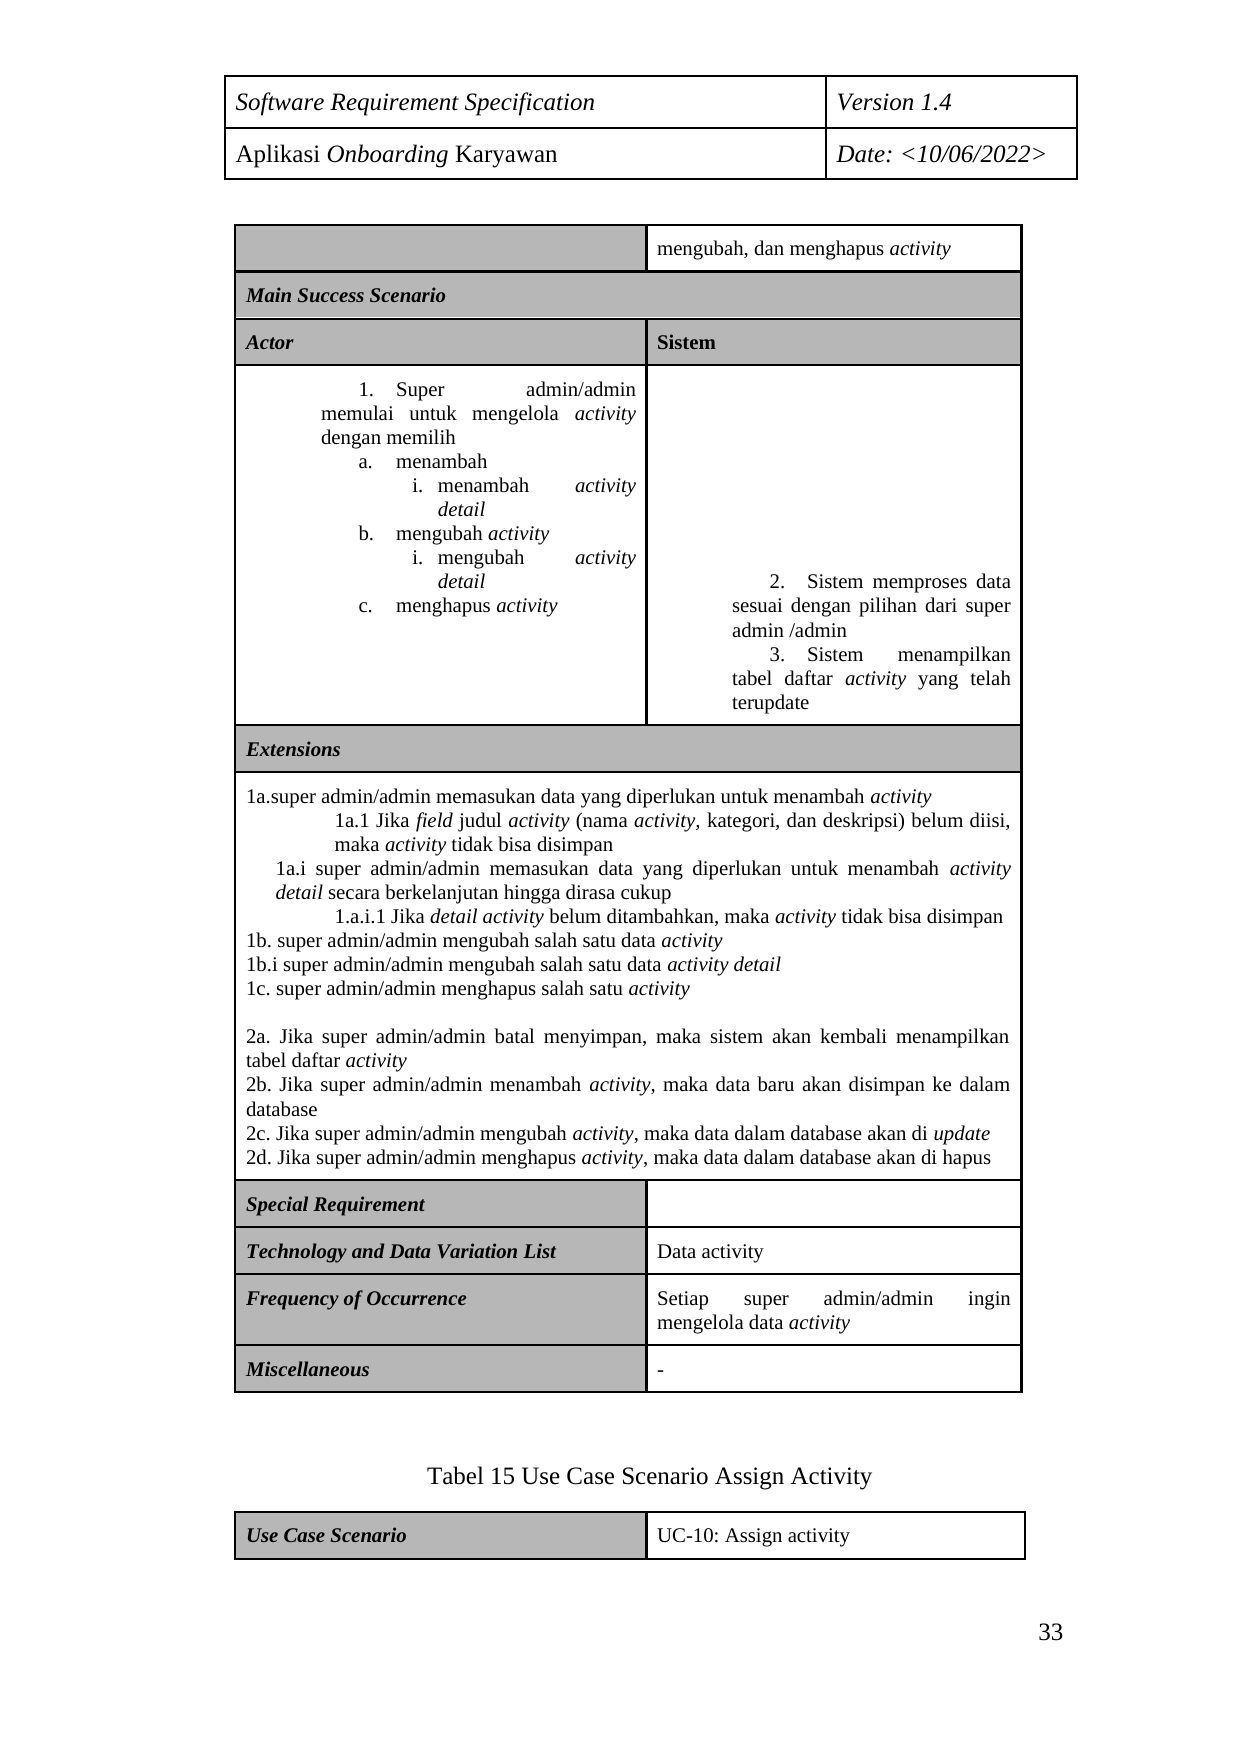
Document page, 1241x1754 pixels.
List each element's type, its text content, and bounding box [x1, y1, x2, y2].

table_cell Setiap super admin/admin ingin mengelola data activity [648, 1275, 1020, 1344]
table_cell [236, 226, 645, 270]
table_cell Super admin/admin memulai untuk mengelola activity dengan memilih menambah menambah activity detail mengubah activity mengubah activity detail menghapus activity [236, 366, 645, 724]
table_cell 1a.super admin/admin memasukan data yang diperlukan untuk menambah activity 1a.1 Jika field judul activity (nama activity, kategori, dan deskripsi) belum diisi, maka activity tidak bisa disimpan 1a.i super admin/admin memasukan data yang diperlukan untuk menambah activity detail secara berkelanjutan hingga dirasa cukup 1.a.i.1 Jika detail activity belum ditambahkan, maka activity tidak bisa disimpan 1b. super admin/admin mengubah salah satu data activity 1b.i super admin/admin mengubah salah satu data activity detail 1c. super admin/admin menghapus salah satu activity 2a. Jika super admin/admin batal menyimpan, maka sistem akan kembali menampilkan tabel daftar activity 2b. Jika super admin/admin menambah activity, maka data baru akan disimpan ke dalam database 2c. Jika super admin/admin mengubah activity, maka data dalam database akan di update 2d. Jika super admin/admin menghapus activity, maka data dalam database akan di hapus [236, 773, 1020, 1179]
table_cell - [648, 1346, 1020, 1391]
table_cell Miscellaneous [236, 1346, 645, 1391]
table_cell Frequency of Occurrence [236, 1275, 645, 1344]
table_cell Actor [236, 320, 645, 364]
table_cell Sistem memproses data sesuai dengan pilihan dari super admin /admin Sistem menampilkan tabel daftar activity yang telah terupdate [648, 366, 1020, 724]
table_header UC-10: Assign activity [648, 1513, 1024, 1558]
table_cell Data activity [648, 1228, 1020, 1273]
table_cell Special Requirement [236, 1181, 645, 1226]
table_cell Extensions [236, 726, 1020, 771]
table_cell Main Success Scenario [236, 273, 1020, 317]
table_header Use Case Scenario [236, 1513, 645, 1558]
table_cell Sistem [648, 320, 1020, 364]
table_cell Technology and Data Variation List [236, 1228, 645, 1273]
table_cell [648, 226, 1020, 270]
table_cell [648, 1181, 1020, 1226]
